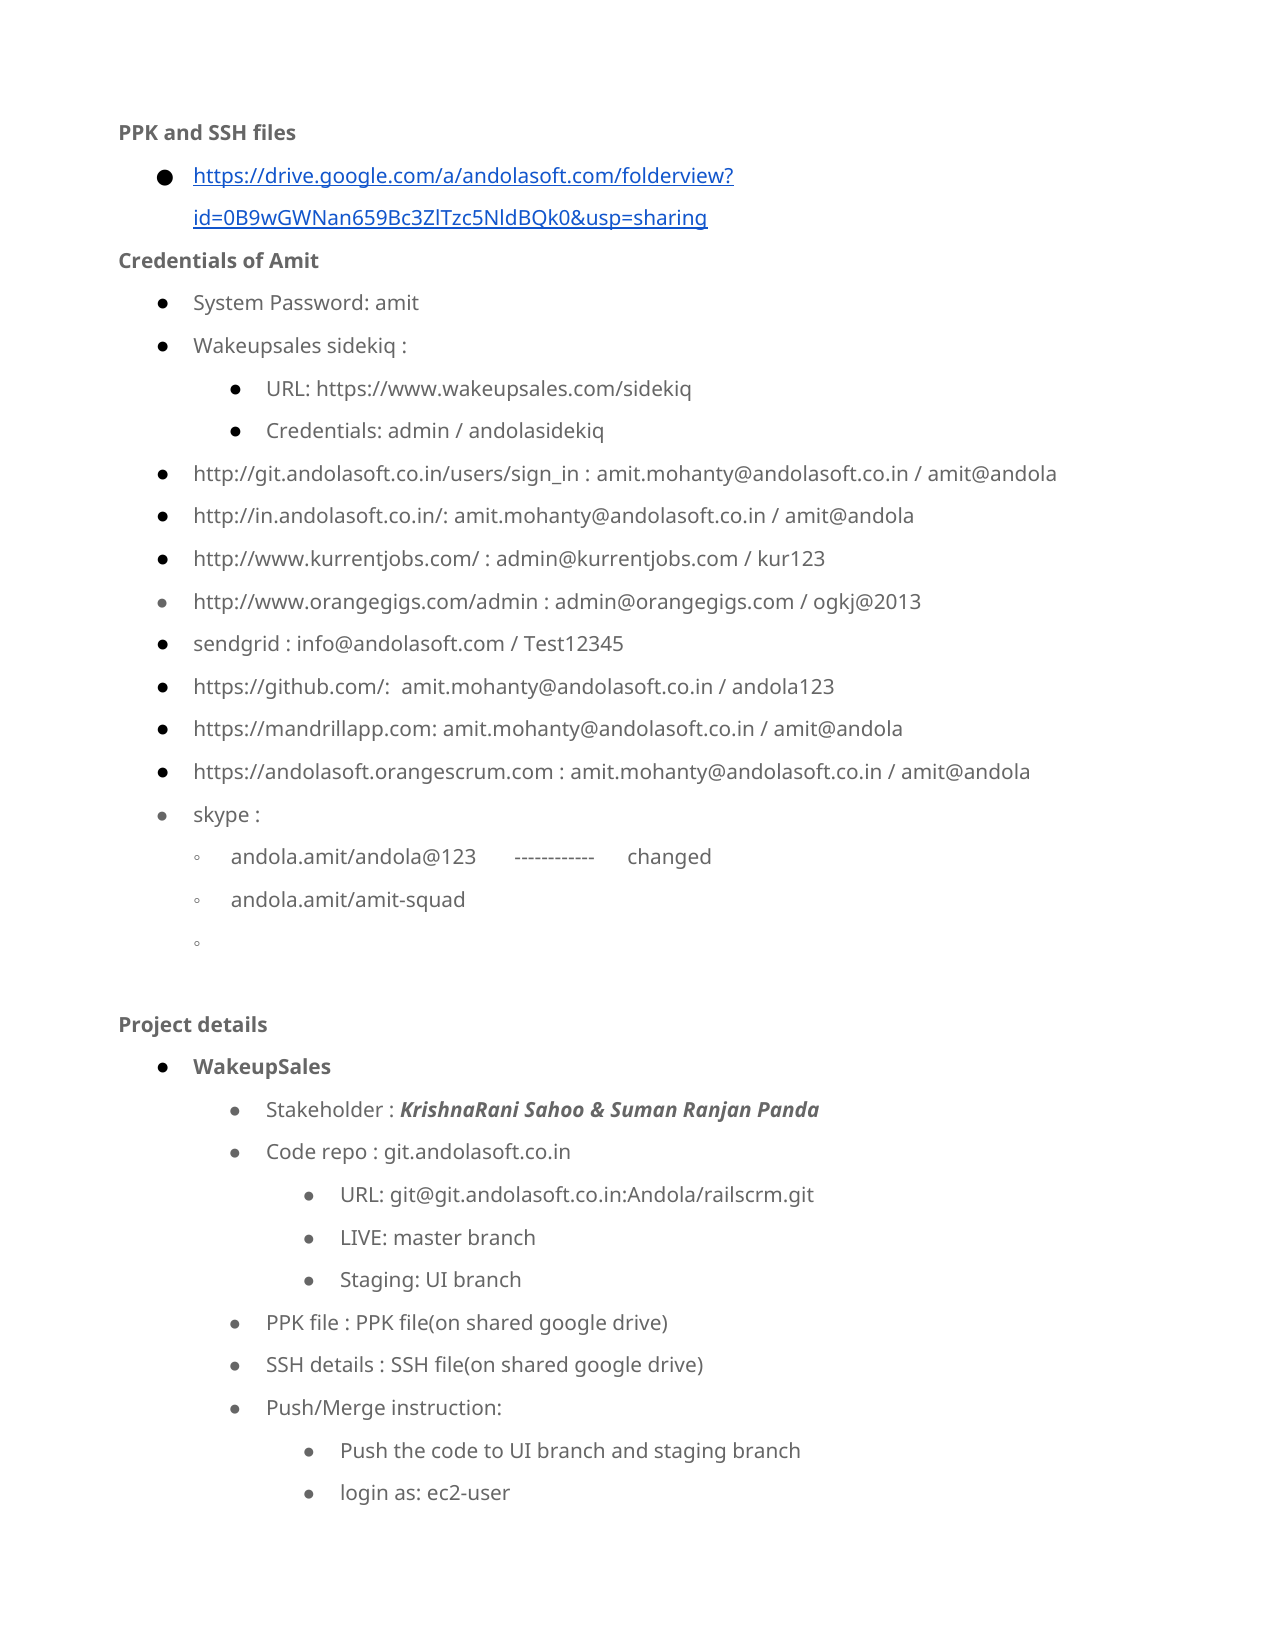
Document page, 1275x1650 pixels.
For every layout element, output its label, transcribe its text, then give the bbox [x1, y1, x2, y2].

list http://www.kurrentjobs.com/ : admin@kurrentjobs.com / kur123 [156, 544, 1157, 573]
list URL: https://www.wakeupsales.com/sidekiq [228, 374, 1157, 402]
list System Password: amit [156, 288, 1157, 317]
list http://www.orangegigs.com/admin : admin@orangegigs.com / ogkj@2013 [156, 587, 1157, 615]
list Stakeholder : KrishnaRani Sahoo & Suman Ranjan Panda [228, 1095, 1157, 1123]
list http://git.andolasoft.co.in/users/sign_in : amit.mohanty@andolasoft.co.in / amit@andola [156, 459, 1157, 487]
list http://in.andolasoft.co.in/: amit.mohanty@andolasoft.co.in / amit@andola [156, 502, 1157, 530]
list https://github.com/: amit.mohanty@andolasoft.co.in / andola123 [156, 672, 1157, 700]
list URL: git@git.andolasoft.co.in:Andola/railscrm.git [302, 1180, 1157, 1208]
list PPK file : PPK file(on shared google drive) [228, 1308, 1157, 1336]
list LIVE: master branch [302, 1223, 1157, 1251]
list andola.amit/amit-squad [193, 885, 1157, 913]
list Staging: UI branch [302, 1265, 1157, 1294]
text PPK and SSH files [118, 118, 1157, 147]
list Wakeupsales sidekiq : [156, 331, 1157, 359]
text Project details [118, 1010, 1157, 1038]
list Push the code to UI branch and staging branch [302, 1436, 1157, 1464]
list Push/Merge instruction: [228, 1393, 1157, 1422]
text Credentials of Amit [118, 246, 1157, 274]
list WakeupSales [156, 1052, 1157, 1081]
list SSH details : SSH file(on shared google drive) [228, 1351, 1157, 1379]
list Code repo : git.andolasoft.co.in [228, 1137, 1157, 1166]
list andola.amit/andola@123 ------------ changed [193, 842, 1157, 871]
list https://andolasoft.orangescrum.com : amit.mohanty@andolasoft.co.in / amit@andola [156, 757, 1157, 786]
list login as: ec2-user [302, 1478, 1157, 1507]
list Credentials: admin / andolasidekiq [228, 416, 1157, 445]
list https://drive.google.com/a/andolasoft.com/folderview?id=0B9wGWNan659Bc3ZlTzc5NldBQk0&usp=sharing [156, 161, 1157, 232]
list sendgrid : info@andolasoft.com / Test12345 [156, 629, 1157, 658]
list https://mandrillapp.com: amit.mohanty@andolasoft.co.in / amit@andola [156, 714, 1157, 743]
list skype : [156, 800, 1157, 828]
